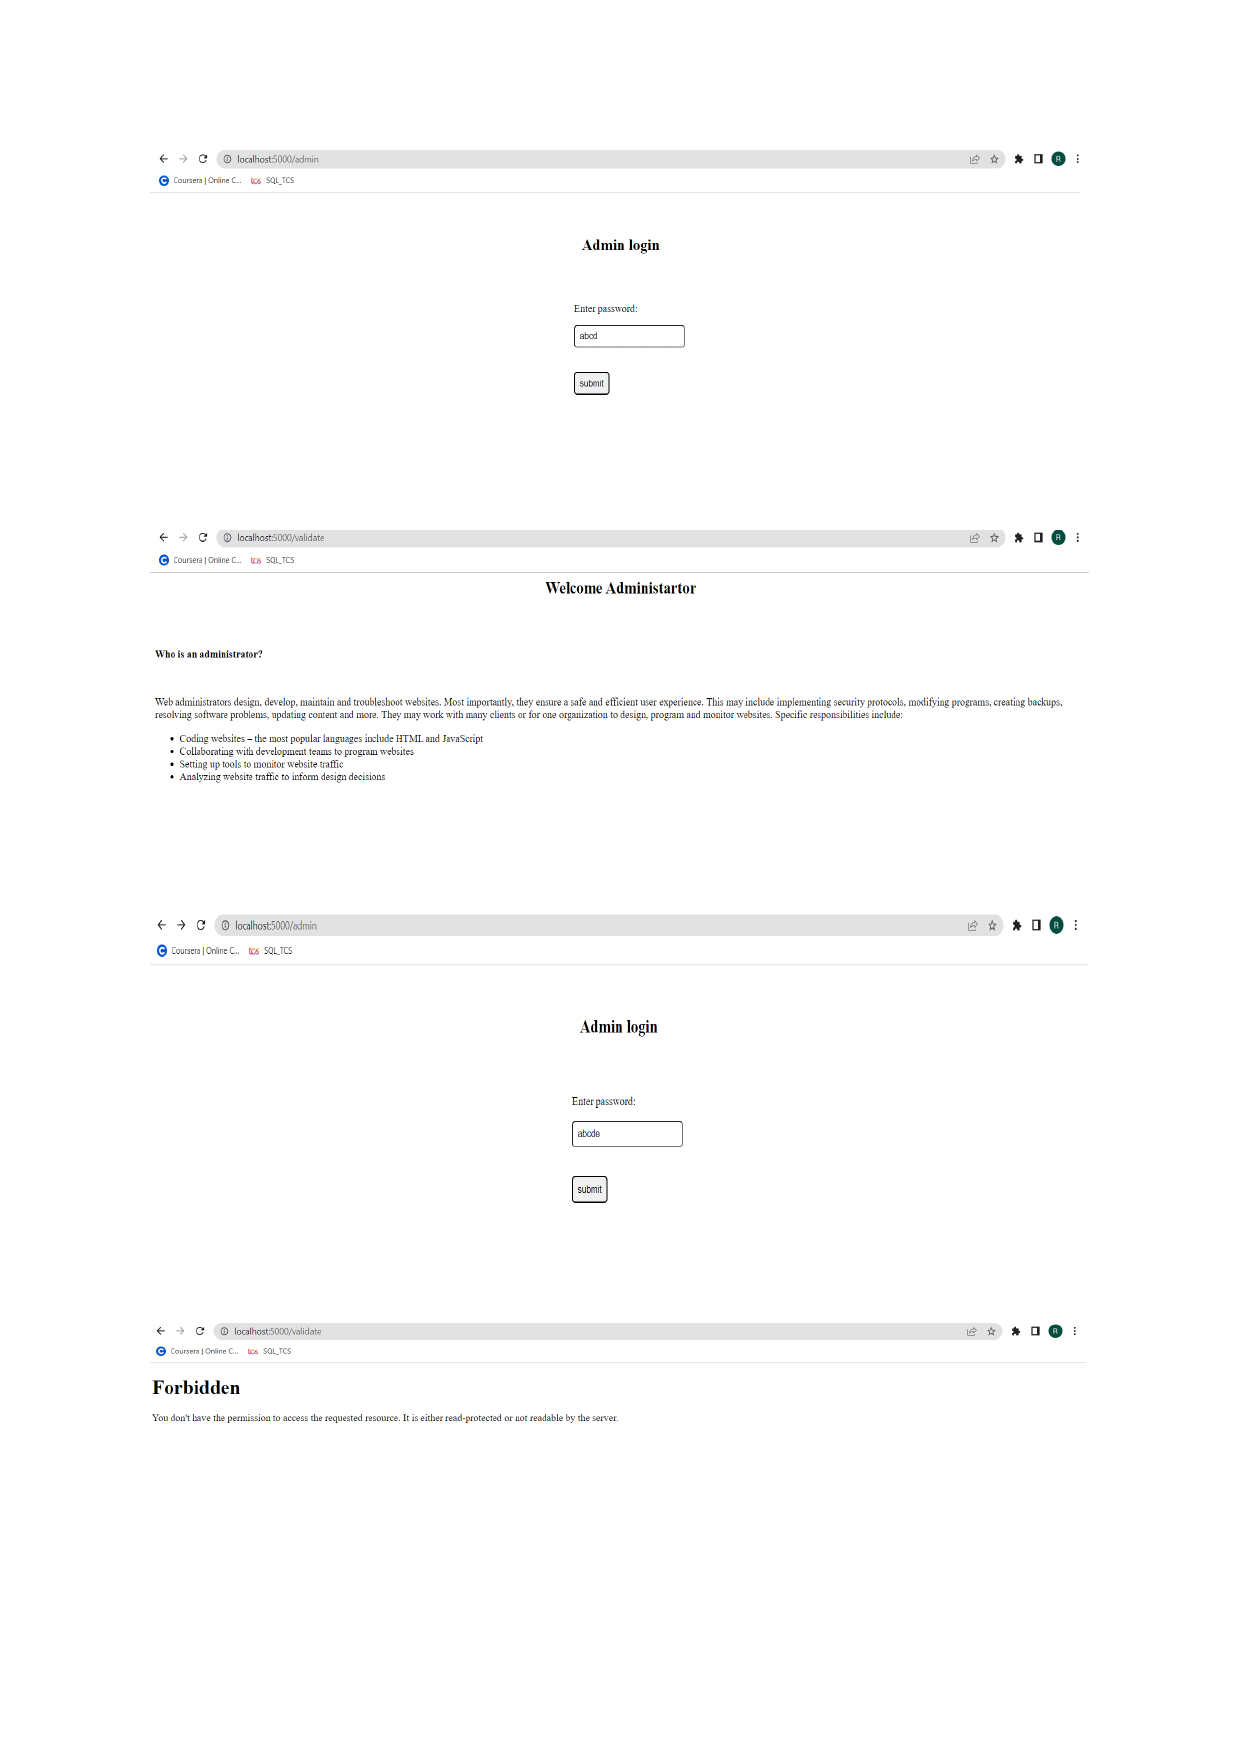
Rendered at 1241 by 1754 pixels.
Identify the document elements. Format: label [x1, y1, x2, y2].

picture [150, 530, 1089, 896]
picture [150, 1322, 1087, 1508]
picture [150, 150, 1080, 512]
picture [150, 914, 1089, 1304]
